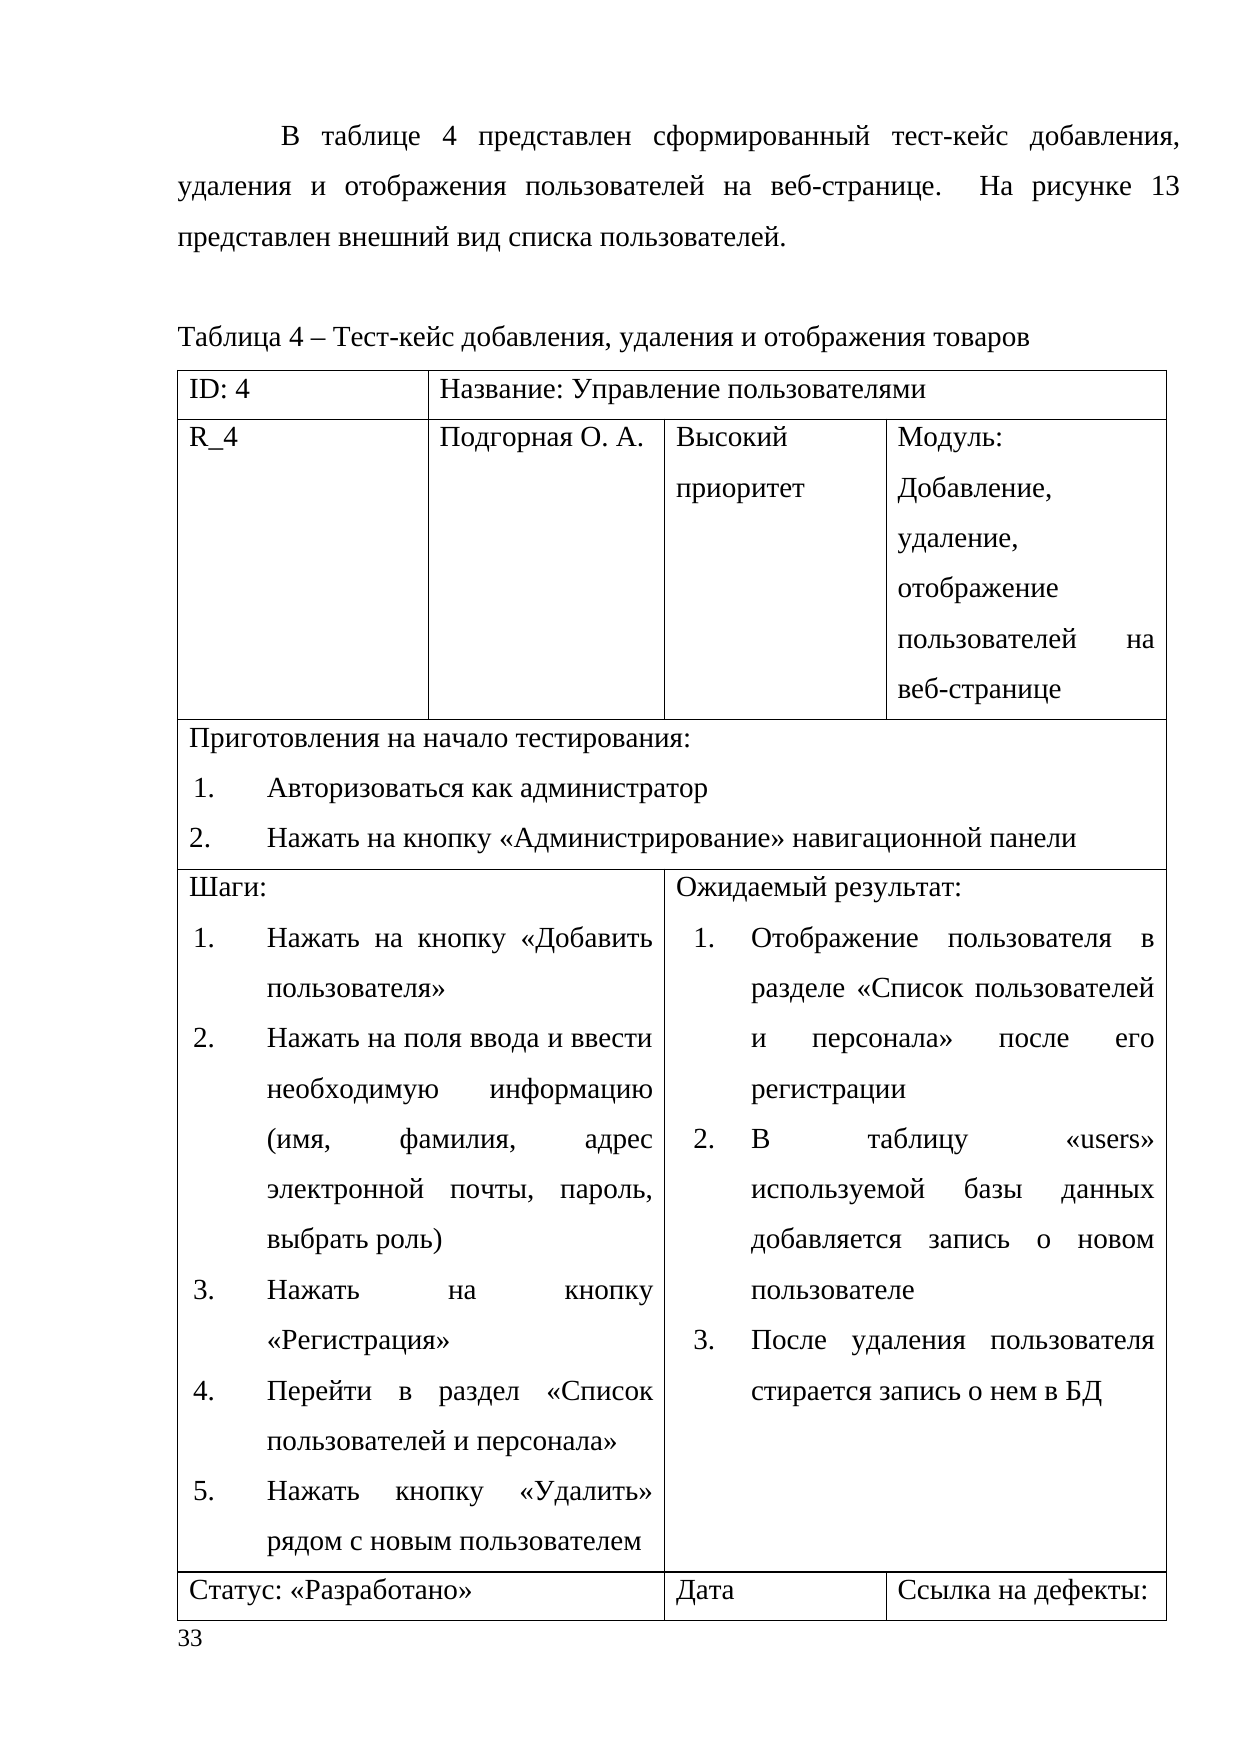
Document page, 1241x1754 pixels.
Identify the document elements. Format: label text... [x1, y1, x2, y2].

text В таблице 4 представлен сформированный тест-кейс добавления, удаления и отображения пользователей на веб-странице. На рисунке 13 представлен внешний вид списка пользователей. [177, 118, 1181, 252]
text Таблица 4 – Тест-кейс добавления, удаления и отображения товаров [177, 319, 1181, 353]
table_cell Модуль: Добавление, удаление, отображение пользователей на веб-странице [887, 420, 1166, 719]
table_cell Шаги: Нажать на кнопку «Добавить пользователя» Нажать на поля ввода и ввести необходимую информацию (имя, фамилия, адрес электронной почты, пароль, выбрать роль) Нажать на кнопку «Регистрация» Перейти в раздел «Список пользователей и персонала» Нажать кнопку «Удалить» рядом с новым пользователем [178, 870, 664, 1571]
table_header ID: 4 [178, 371, 428, 418]
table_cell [178, 1573, 664, 1620]
table_cell Высокий приоритет [665, 420, 886, 719]
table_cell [665, 1573, 886, 1620]
table_cell R_4 [178, 420, 428, 719]
table_header Название: Управление пользователями [429, 371, 1166, 418]
table_cell Подгорная О. А. [429, 420, 664, 719]
table_cell Ссылка на дефекты: [887, 1573, 1166, 1620]
table_cell Приготовления на начало тестирования: Авторизоваться как администратор Нажать на кнопку «Администрирование» навигационной панели [178, 720, 1166, 868]
table_cell Ожидаемый результат: Отображение пользователя в разделе «Список пользователей и персонала» после его регистрации В таблицу «users» используемой базы данных добавляется запись о новом пользователе После удаления пользователя стирается запись о нем в БД [665, 870, 1166, 1571]
